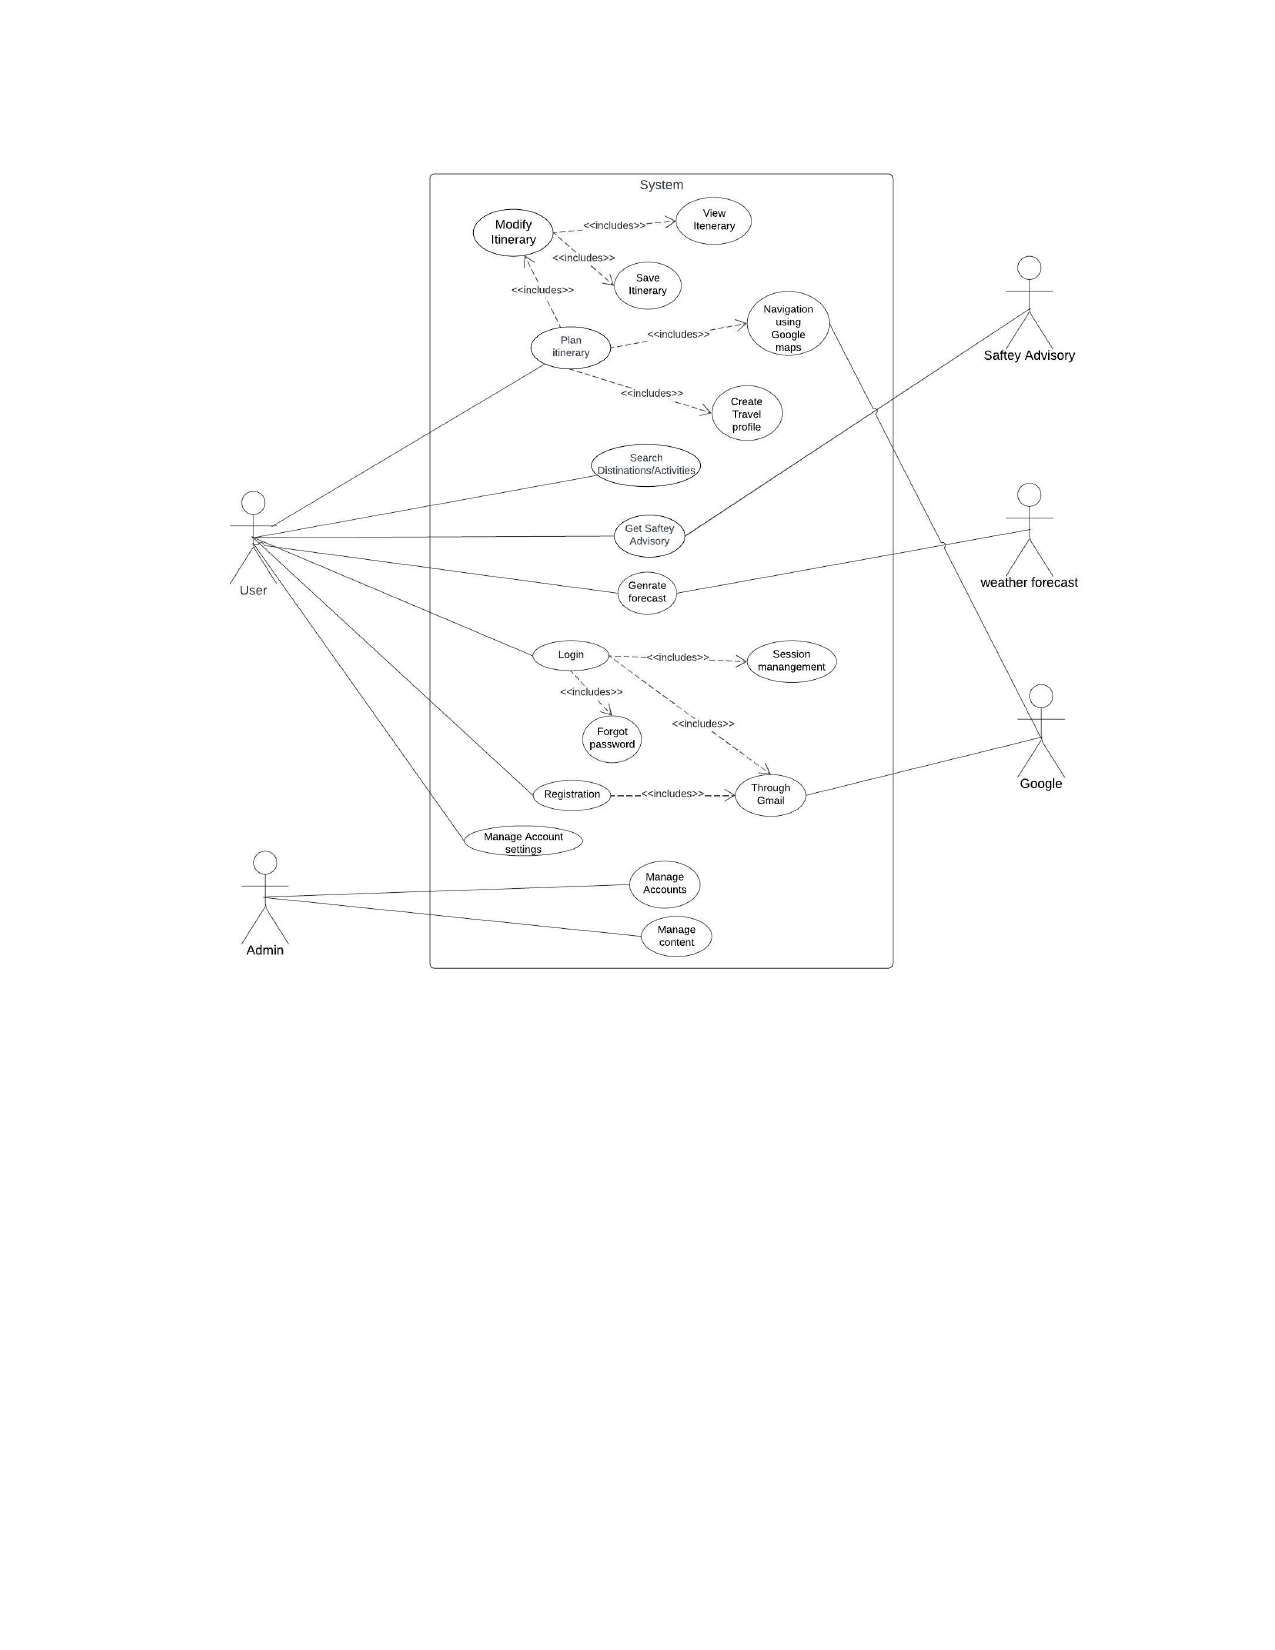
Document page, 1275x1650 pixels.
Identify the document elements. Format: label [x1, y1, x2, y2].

picture [159, 151, 1135, 992]
